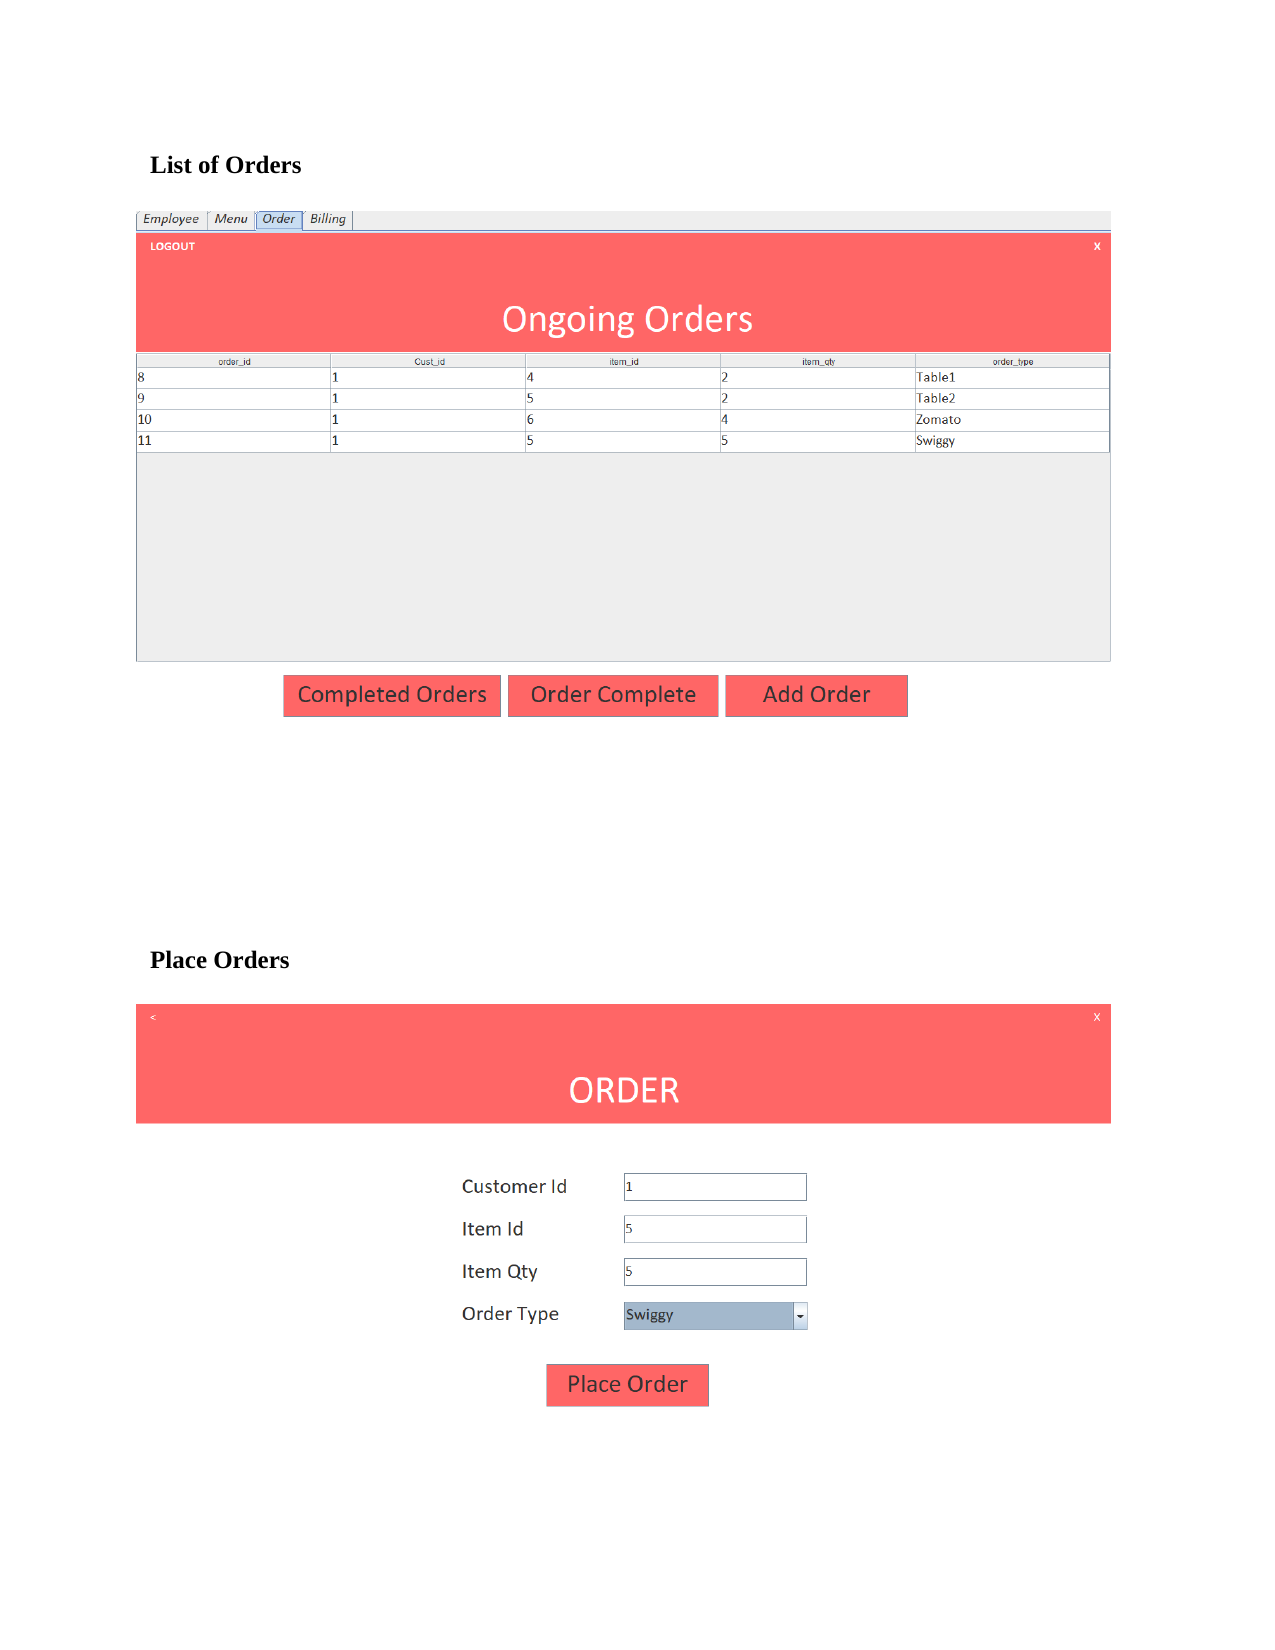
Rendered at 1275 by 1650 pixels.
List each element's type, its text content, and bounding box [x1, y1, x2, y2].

text Place Orders [150, 945, 1125, 973]
picture [136, 1004, 1111, 1511]
picture [136, 211, 1111, 770]
text List of Orders [150, 150, 1125, 179]
